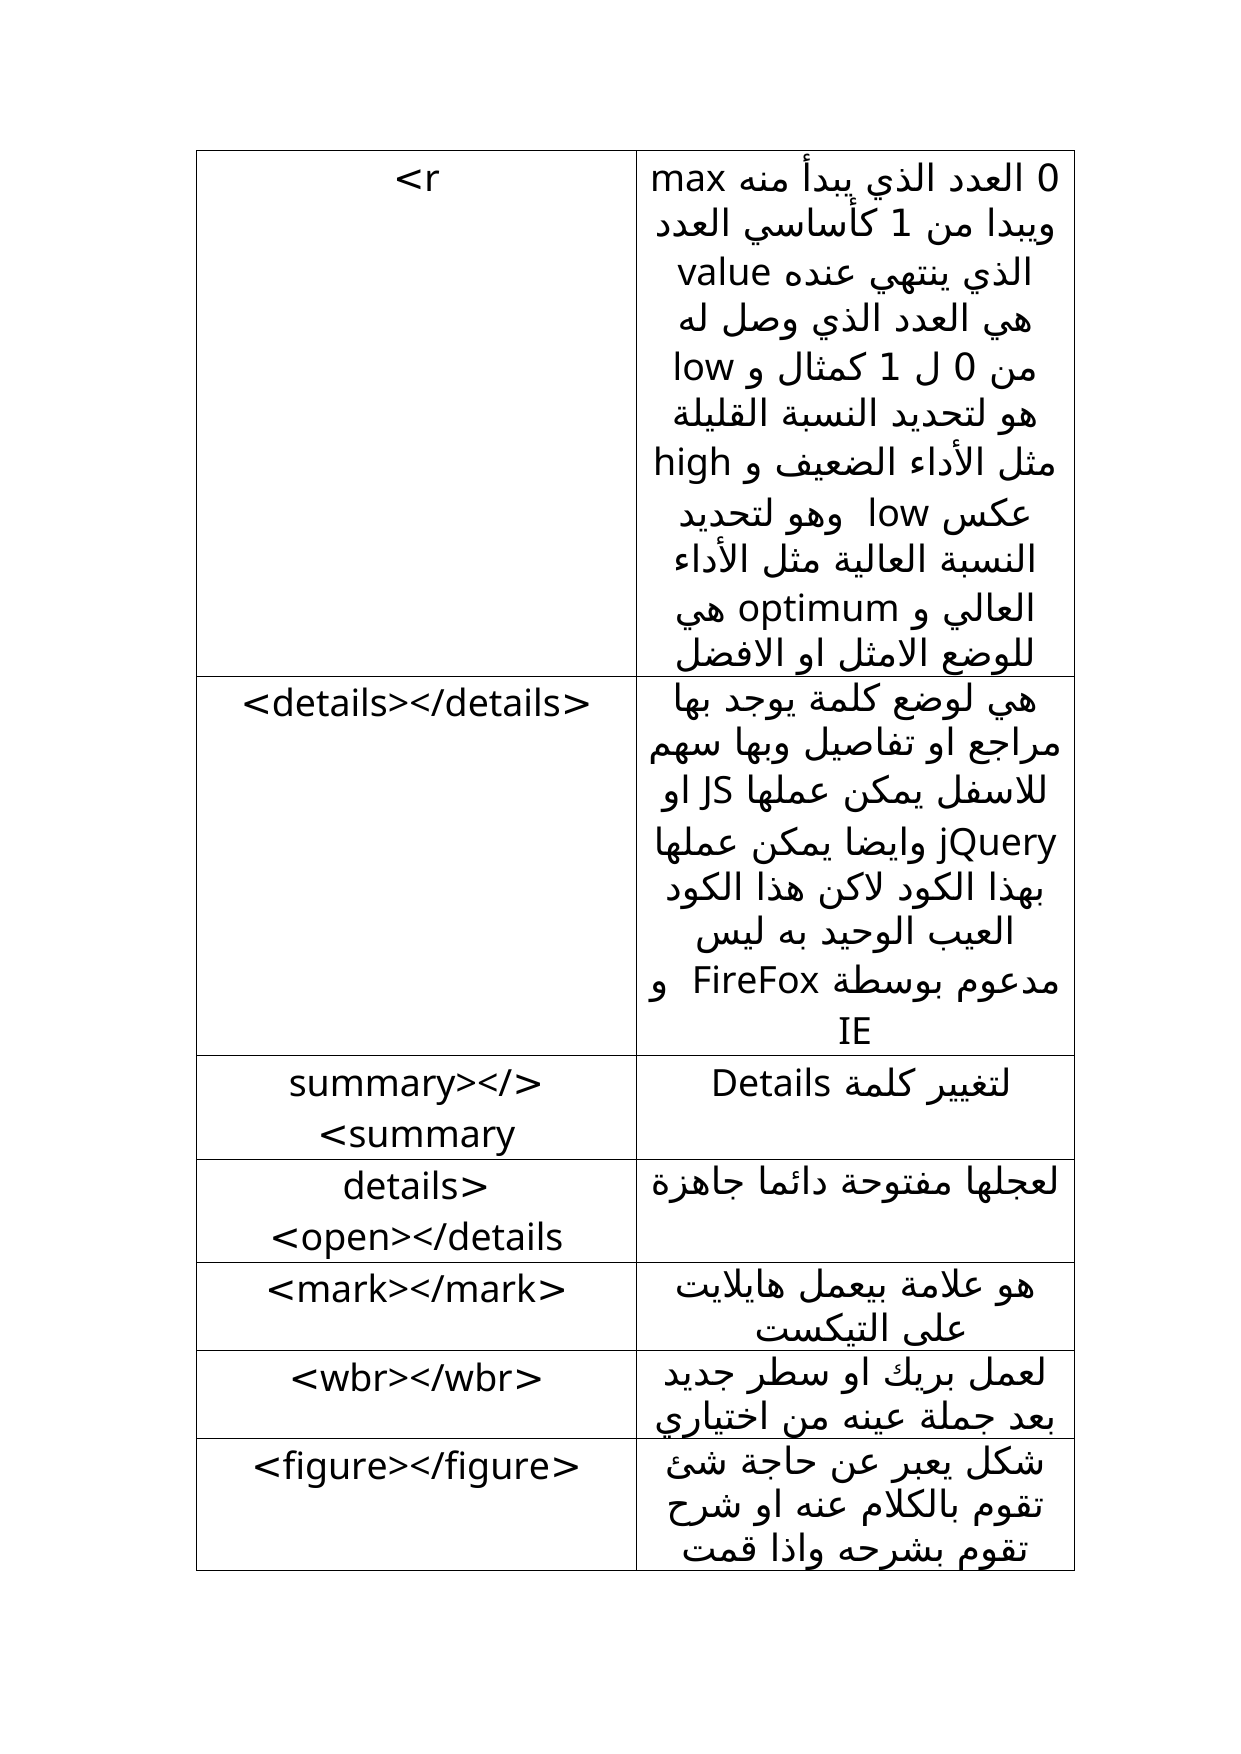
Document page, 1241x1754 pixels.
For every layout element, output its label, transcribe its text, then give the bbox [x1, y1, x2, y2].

table_cell <wbr></wbr> [197, 1351, 636, 1438]
table_cell لعمل بريك او سطر جديد بعد جملة عينه من اختياري [637, 1351, 1074, 1438]
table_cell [197, 151, 636, 676]
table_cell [637, 1439, 1074, 1570]
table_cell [637, 151, 1074, 676]
table_cell <details open></details> [197, 1160, 636, 1262]
table_cell لعجلها مفتوحة دائما جاهزة [637, 1160, 1074, 1262]
table_cell <details></details> [197, 677, 636, 1055]
table_cell لتغيير كلمة Details [637, 1056, 1074, 1158]
table_cell <figure></figure> [197, 1439, 636, 1570]
table_cell هي لوضع كلمة يوجد بها مراجع او تفاصيل وبها سهم للاسفل يمكن عملها JS او jQuery وايضا يمكن عملها بهذا الكود لاكن هذا الكود العيب الوحيد به ليس مدعوم بوسطة FireFox و IE [637, 677, 1074, 1055]
table_cell هو علامة بيعمل هايلايت على التيكست [637, 1263, 1074, 1350]
table_cell <mark></mark> [197, 1263, 636, 1350]
table_cell <summary></summary> [197, 1056, 636, 1158]
